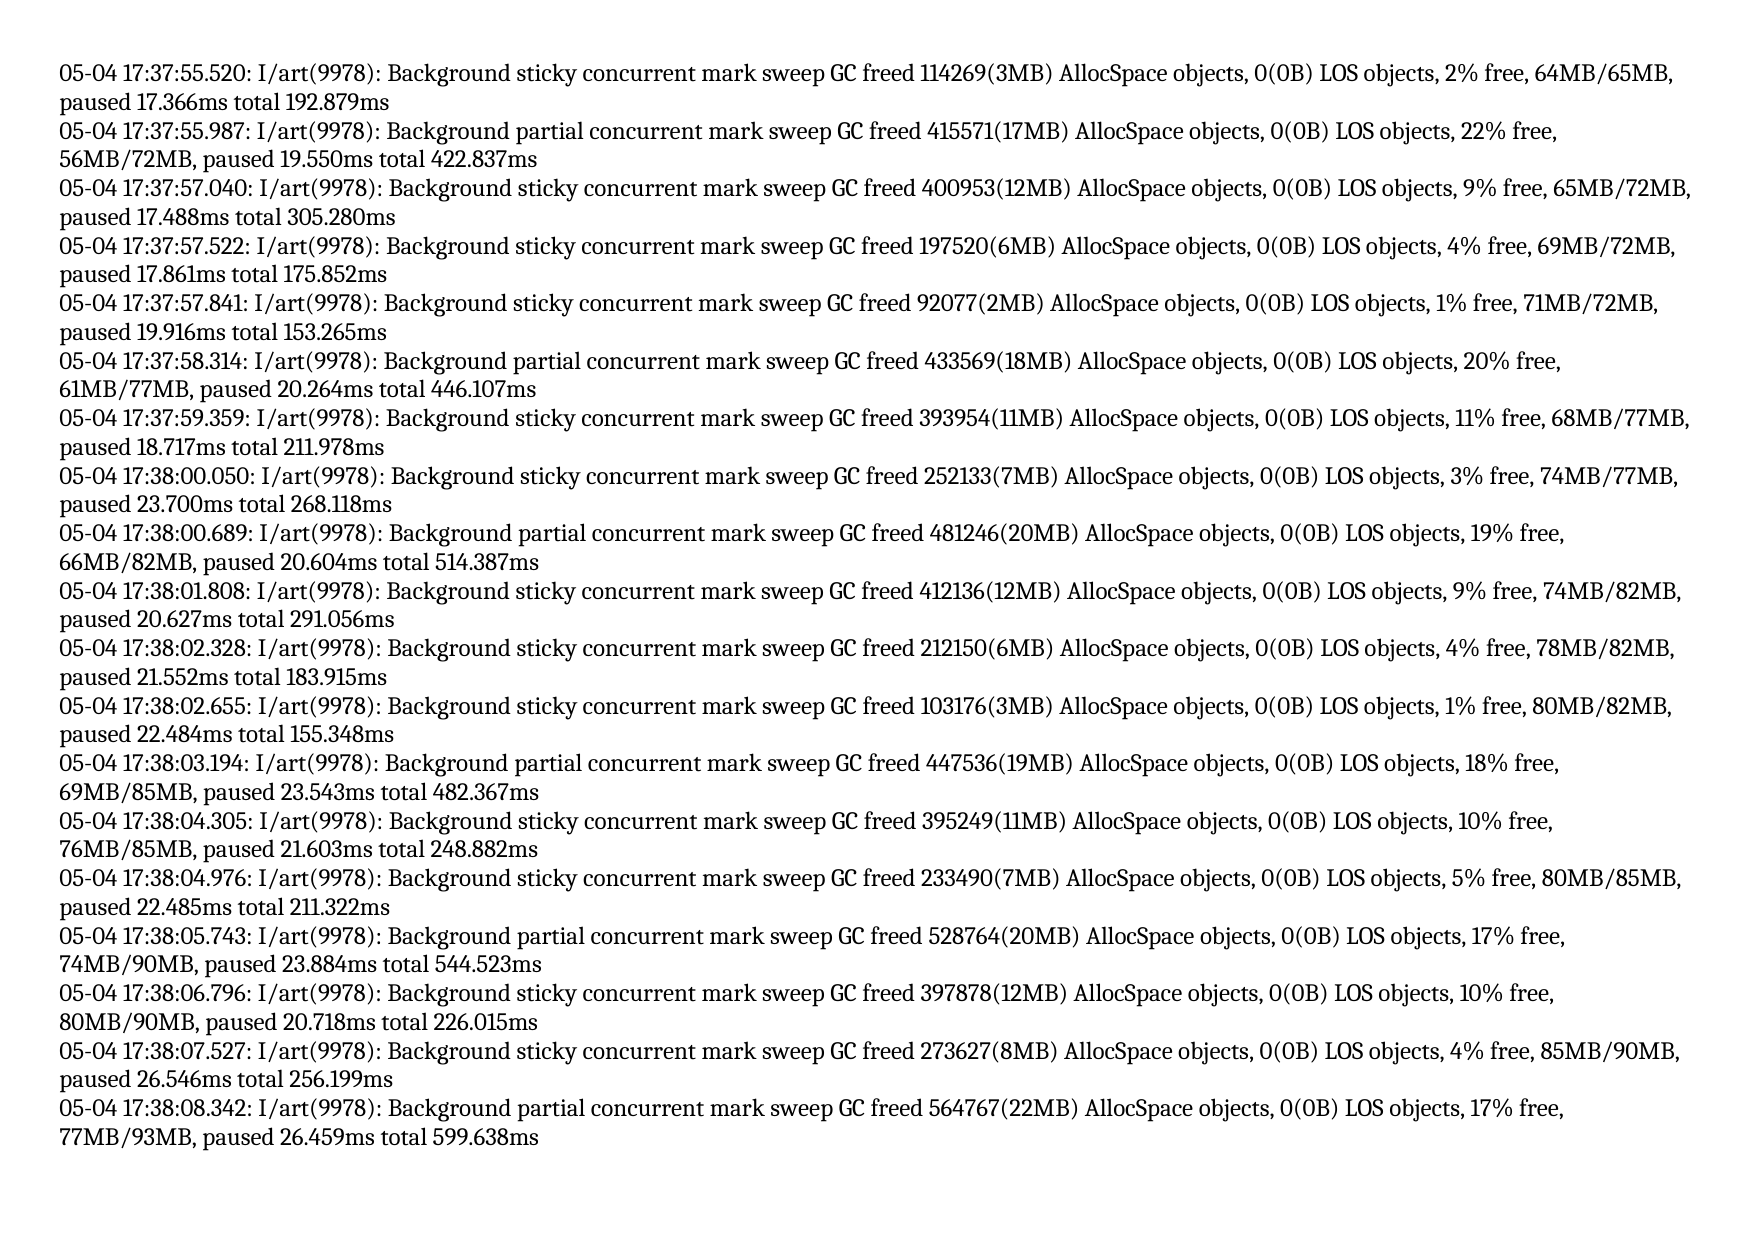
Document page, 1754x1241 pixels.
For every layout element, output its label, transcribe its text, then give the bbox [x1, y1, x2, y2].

text 05-04 17:37:55.987: I/art(9978): Background partial concurrent mark sweep GC freed 415571(17MB) AllocSpace objects, 0(0B) LOS objects, 22% free, 56MB/72MB, paused 19.550ms total 422.837ms [59, 117, 1695, 174]
text 05-04 17:38:00.050: I/art(9978): Background sticky concurrent mark sweep GC freed 252133(7MB) AllocSpace objects, 0(0B) LOS objects, 3% free, 74MB/77MB, paused 23.700ms total 268.118ms [59, 462, 1695, 519]
text 05-04 17:37:57.841: I/art(9978): Background sticky concurrent mark sweep GC freed 92077(2MB) AllocSpace objects, 0(0B) LOS objects, 1% free, 71MB/72MB, paused 19.916ms total 153.265ms [59, 289, 1695, 347]
text 05-04 17:38:00.689: I/art(9978): Background partial concurrent mark sweep GC freed 481246(20MB) AllocSpace objects, 0(0B) LOS objects, 19% free, 66MB/82MB, paused 20.604ms total 514.387ms [59, 519, 1695, 577]
text 05-04 17:38:03.194: I/art(9978): Background partial concurrent mark sweep GC freed 447536(19MB) AllocSpace objects, 0(0B) LOS objects, 18% free, 69MB/85MB, paused 23.543ms total 482.367ms [59, 749, 1695, 807]
text 05-04 17:37:58.314: I/art(9978): Background partial concurrent mark sweep GC freed 433569(18MB) AllocSpace objects, 0(0B) LOS objects, 20% free, 61MB/77MB, paused 20.264ms total 446.107ms [59, 347, 1695, 404]
text 05-04 17:38:04.976: I/art(9978): Background sticky concurrent mark sweep GC freed 233490(7MB) AllocSpace objects, 0(0B) LOS objects, 5% free, 80MB/85MB, paused 22.485ms total 211.322ms [59, 864, 1695, 922]
text 05-04 17:37:59.359: I/art(9978): Background sticky concurrent mark sweep GC freed 393954(11MB) AllocSpace objects, 0(0B) LOS objects, 11% free, 68MB/77MB, paused 18.717ms total 211.978ms [59, 404, 1695, 462]
text 05-04 17:37:55.520: I/art(9978): Background sticky concurrent mark sweep GC freed 114269(3MB) AllocSpace objects, 0(0B) LOS objects, 2% free, 64MB/65MB, paused 17.366ms total 192.879ms [59, 59, 1695, 117]
text 05-04 17:38:07.527: I/art(9978): Background sticky concurrent mark sweep GC freed 273627(8MB) AllocSpace objects, 0(0B) LOS objects, 4% free, 85MB/90MB, paused 26.546ms total 256.199ms [59, 1037, 1695, 1094]
text 05-04 17:37:57.040: I/art(9978): Background sticky concurrent mark sweep GC freed 400953(12MB) AllocSpace objects, 0(0B) LOS objects, 9% free, 65MB/72MB, paused 17.488ms total 305.280ms [59, 174, 1695, 232]
text 05-04 17:38:06.796: I/art(9978): Background sticky concurrent mark sweep GC freed 397878(12MB) AllocSpace objects, 0(0B) LOS objects, 10% free, 80MB/90MB, paused 20.718ms total 226.015ms [59, 979, 1695, 1037]
text 05-04 17:38:08.342: I/art(9978): Background partial concurrent mark sweep GC freed 564767(22MB) AllocSpace objects, 0(0B) LOS objects, 17% free, 77MB/93MB, paused 26.459ms total 599.638ms [59, 1094, 1695, 1152]
text 05-04 17:38:04.305: I/art(9978): Background sticky concurrent mark sweep GC freed 395249(11MB) AllocSpace objects, 0(0B) LOS objects, 10% free, 76MB/85MB, paused 21.603ms total 248.882ms [59, 807, 1695, 864]
text 05-04 17:38:02.328: I/art(9978): Background sticky concurrent mark sweep GC freed 212150(6MB) AllocSpace objects, 0(0B) LOS objects, 4% free, 78MB/82MB, paused 21.552ms total 183.915ms [59, 634, 1695, 692]
text 05-04 17:38:02.655: I/art(9978): Background sticky concurrent mark sweep GC freed 103176(3MB) AllocSpace objects, 0(0B) LOS objects, 1% free, 80MB/82MB, paused 22.484ms total 155.348ms [59, 692, 1695, 749]
text 05-04 17:38:05.743: I/art(9978): Background partial concurrent mark sweep GC freed 528764(20MB) AllocSpace objects, 0(0B) LOS objects, 17% free, 74MB/90MB, paused 23.884ms total 544.523ms [59, 922, 1695, 979]
text 05-04 17:37:57.522: I/art(9978): Background sticky concurrent mark sweep GC freed 197520(6MB) AllocSpace objects, 0(0B) LOS objects, 4% free, 69MB/72MB, paused 17.861ms total 175.852ms [59, 232, 1695, 289]
text 05-04 17:38:01.808: I/art(9978): Background sticky concurrent mark sweep GC freed 412136(12MB) AllocSpace objects, 0(0B) LOS objects, 9% free, 74MB/82MB, paused 20.627ms total 291.056ms [59, 577, 1695, 634]
